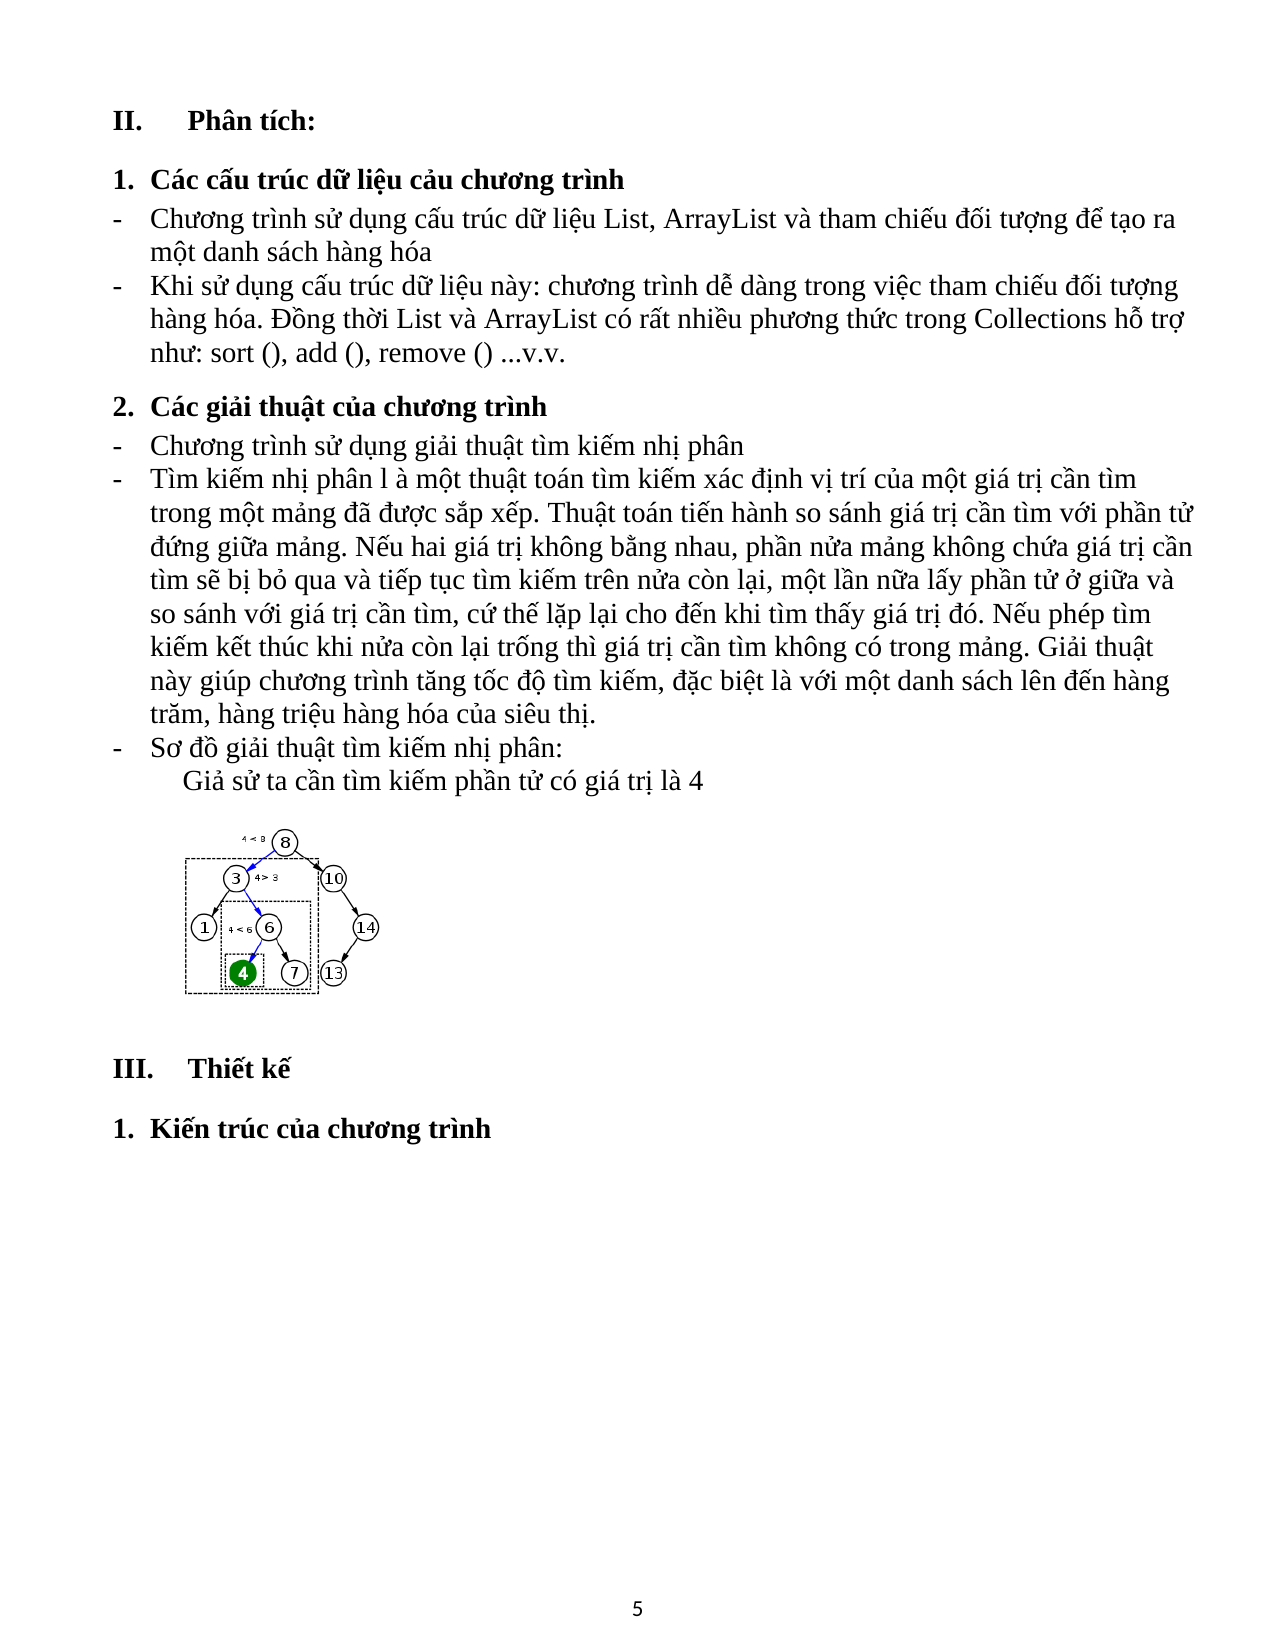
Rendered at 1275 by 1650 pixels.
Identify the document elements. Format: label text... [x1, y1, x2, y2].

list Khi sử dụng cấu trúc dữ liệu này: chương trình dễ dàng trong việc tham chiếu đối tượng hàng hóa. Đồng thời List và ArrayList có rất nhiều phương thức trong Collections hỗ trợ như: sort (), add (), remove () ...v.v. [112, 268, 1200, 369]
list Sơ đồ giải thuật tìm kiếm nhị phân: [112, 730, 1200, 763]
subtitle Các cấu trúc dữ liệu cảu chương trình [112, 162, 1200, 196]
subtitle Kiến trúc của chương trình [112, 1111, 1200, 1144]
subtitle Các giải thuật của chương trình [112, 389, 1200, 423]
list Chương trình sử dụng cấu trúc dữ liệu List, ArrayList và tham chiếu đối tượng để tạo ra một danh sách hàng hóa [112, 201, 1200, 268]
subtitle Phân tích: [112, 103, 1200, 137]
list Chương trình sử dụng giải thuật tìm kiếm nhị phân [112, 428, 1200, 462]
text Giả sử ta cần tìm kiếm phần tử có giá trị là 4 [182, 763, 1200, 797]
picture [182, 822, 389, 998]
subtitle Thiết kế [112, 1052, 1200, 1085]
list Tìm kiếm nhị phân l à một thuật toán tìm kiếm xác định vị trí của một giá trị cần tìm trong một mảng đã được sắp xếp. Thuật toán tiến hành so sánh giá trị cần tìm với phần tử đứng giữa mảng. Nếu hai giá trị không bằng nhau, phần nửa mảng không chứa giá trị cần tìm sẽ bị bỏ qua và tiếp tục tìm kiếm trên nửa còn lại, một lần nữa lấy phần tử ở giữa và so sánh với giá trị cần tìm, cứ thế lặp lại cho đến khi tìm thấy giá trị đó. Nếu phép tìm kiếm kết thúc khi nửa còn lại trống thì giá trị cần tìm không có trong mảng. Giải thuật này giúp chương trình tăng tốc độ tìm kiếm, đặc biệt là với một danh sách lên đến hàng trăm, hàng triệu hàng hóa của siêu thị. [112, 462, 1200, 730]
